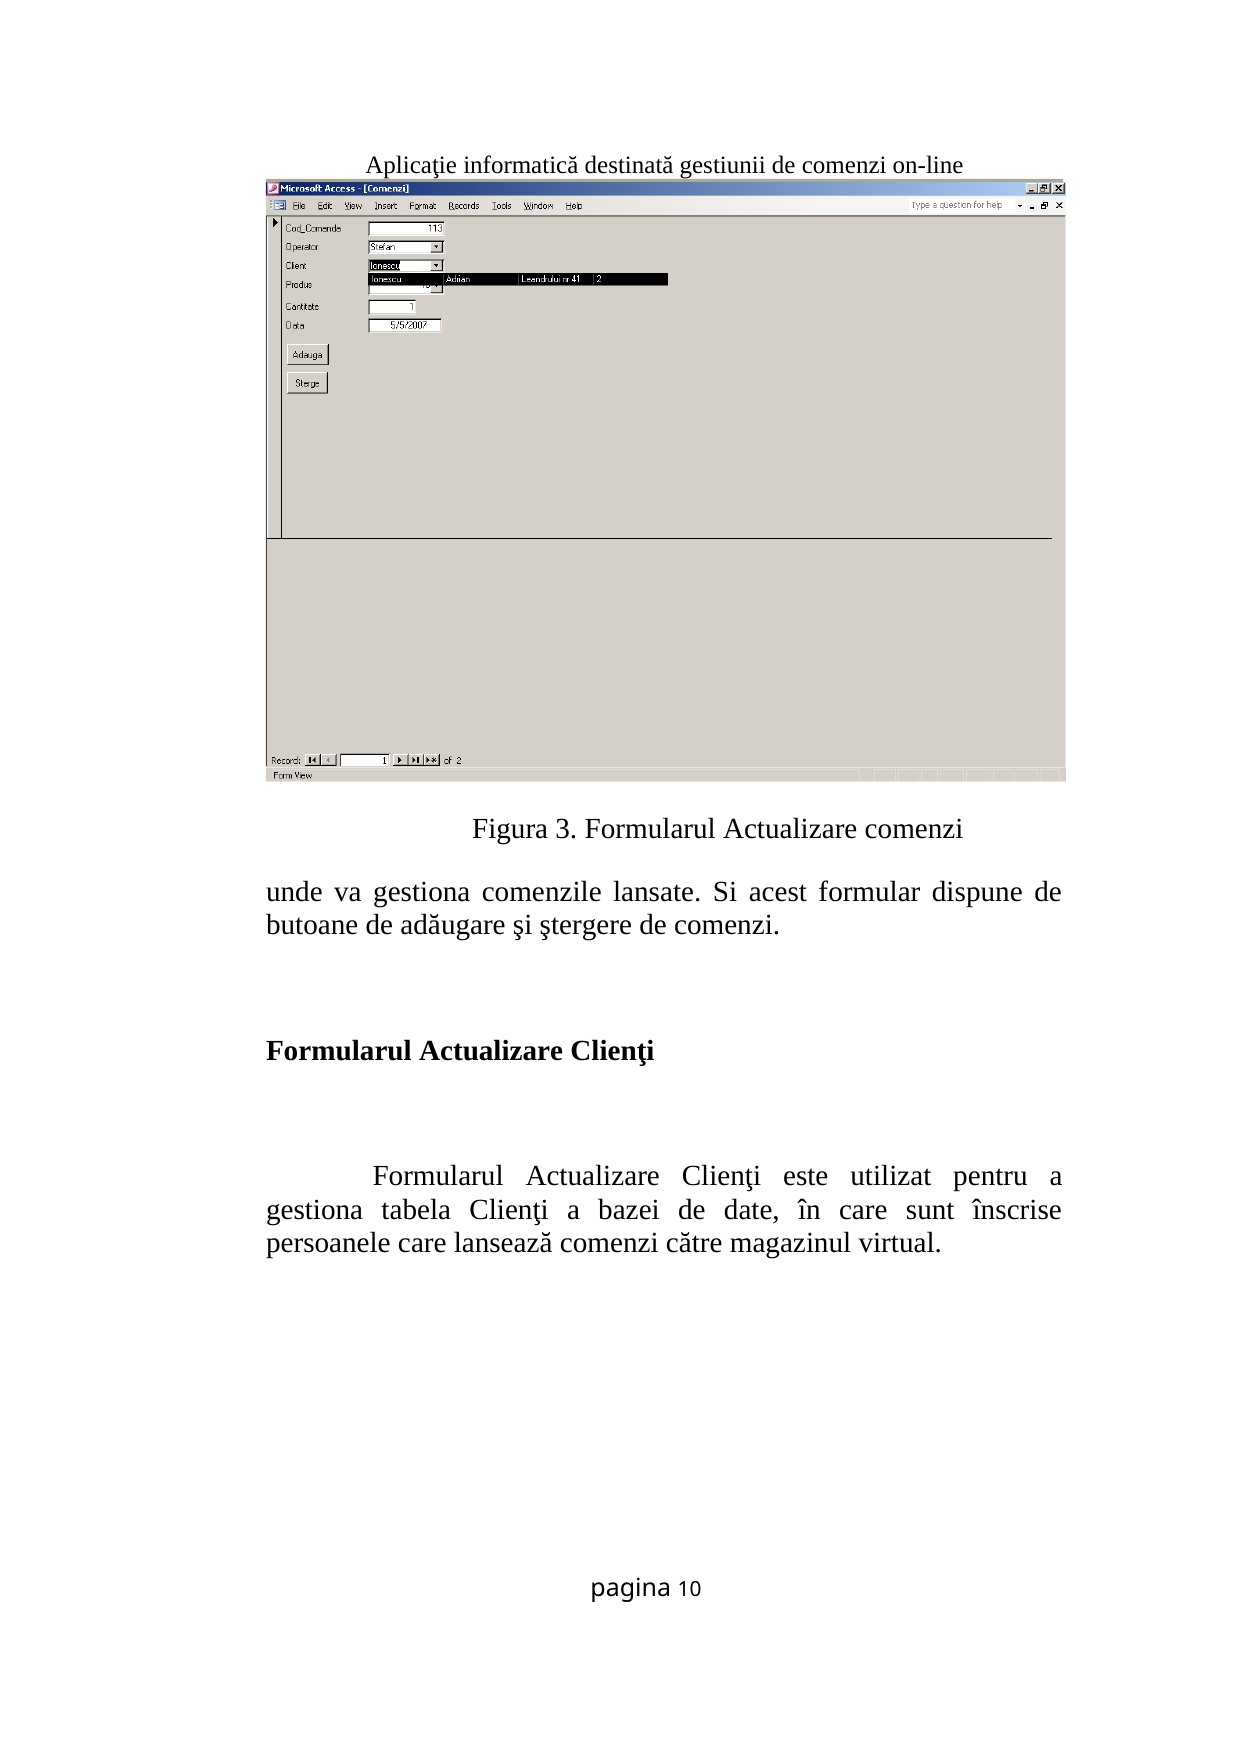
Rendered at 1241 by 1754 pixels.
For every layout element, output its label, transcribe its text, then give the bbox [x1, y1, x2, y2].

text Figura 3. Formularul Actualizare comenzi [266, 811, 1063, 845]
text Formularul Actualizare Clienţi este utilizat pentru a gestiona tabela Clienţi a bazei de date, în care sunt înscrise persoanele care lansează comenzi către magazinul virtual. [266, 1158, 1063, 1259]
text unde va gestiona comenzile lansate. Si acest formular dispune de butoane de adăugare şi ştergere de comenzi. [266, 874, 1063, 941]
picture [265, 182, 1066, 782]
text Formularul Actualizare Clienţi [266, 1033, 1063, 1066]
